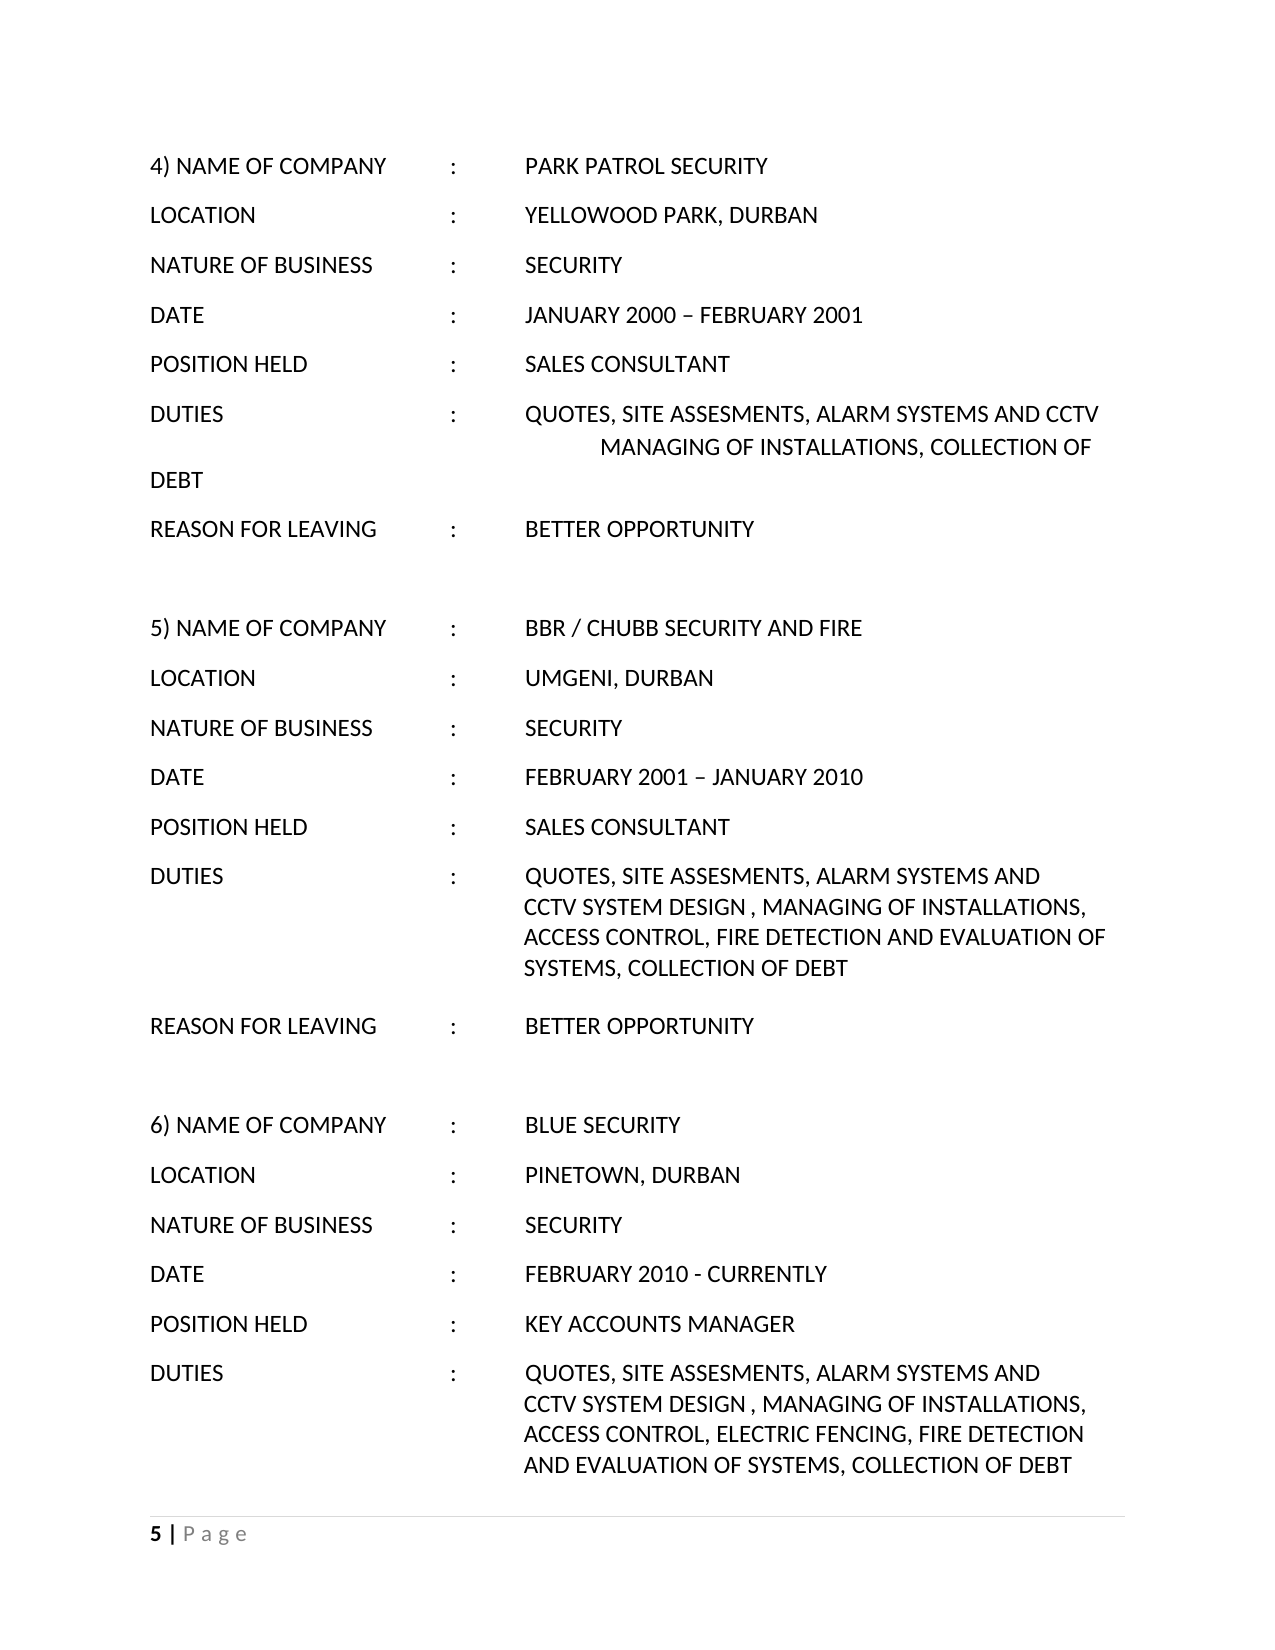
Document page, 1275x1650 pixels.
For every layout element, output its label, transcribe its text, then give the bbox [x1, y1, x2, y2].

text CCTV SYSTEM DESIGN , MANAGING OF INSTALLATIONS, ACCESS CONTROL, FIRE DETECTION AND EVALUATION OF SYSTEMS, COLLECTION OF DEBT [523, 891, 1125, 982]
text NATURE OF BUSINESS : SECURITY [150, 249, 1125, 280]
text LOCATION : YELLOWOOD PARK, DURBAN [150, 199, 1125, 230]
text CCTV SYSTEM DESIGN , MANAGING OF INSTALLATIONS, ACCESS CONTROL, ELECTRIC FENCING, FIRE DETECTION AND EVALUATION OF SYSTEMS, COLLECTION OF DEBT [523, 1388, 1125, 1480]
text DATE : FEBRUARY 2010 - CURRENTLY [150, 1258, 1125, 1289]
text POSITION HELD : SALES CONSULTANT [150, 811, 1125, 841]
text POSITION HELD : SALES CONSULTANT [150, 348, 1125, 379]
text 6) NAME OF COMPANY : BLUE SECURITY [150, 1110, 1125, 1140]
text NATURE OF BUSINESS : SECURITY [150, 1209, 1125, 1239]
text REASON FOR LEAVING : BETTER OPPORTUNITY [150, 513, 1125, 544]
text 5) NAME OF COMPANY : BBR / CHUBB SECURITY AND FIRE [150, 612, 1125, 643]
text NATURE OF BUSINESS : SECURITY [150, 712, 1125, 742]
text DATE : FEBRUARY 2001 – JANUARY 2010 [150, 761, 1125, 792]
text REASON FOR LEAVING : BETTER OPPORTUNITY [150, 1011, 1125, 1041]
text DUTIES : QUOTES, SITE ASSESMENTS, ALARM SYSTEMS AND [150, 860, 1125, 891]
text DUTIES : QUOTES, SITE ASSESMENTS, ALARM SYSTEMS AND [150, 1358, 1125, 1388]
text 4) NAME OF COMPANY : PARK PATROL SECURITY [150, 150, 1125, 181]
text LOCATION : PINETOWN, DURBAN [150, 1159, 1125, 1190]
text DUTIES : QUOTES, SITE ASSESMENTS, ALARM SYSTEMS AND CCTV MANAGING OF INSTALLATIONS, COLLECTION OF DEBT [150, 398, 1125, 494]
text DATE : JANUARY 2000 – FEBRUARY 2001 [150, 299, 1125, 329]
text LOCATION : UMGENI, DURBAN [150, 662, 1125, 693]
text POSITION HELD : KEY ACCOUNTS MANAGER [150, 1308, 1125, 1338]
